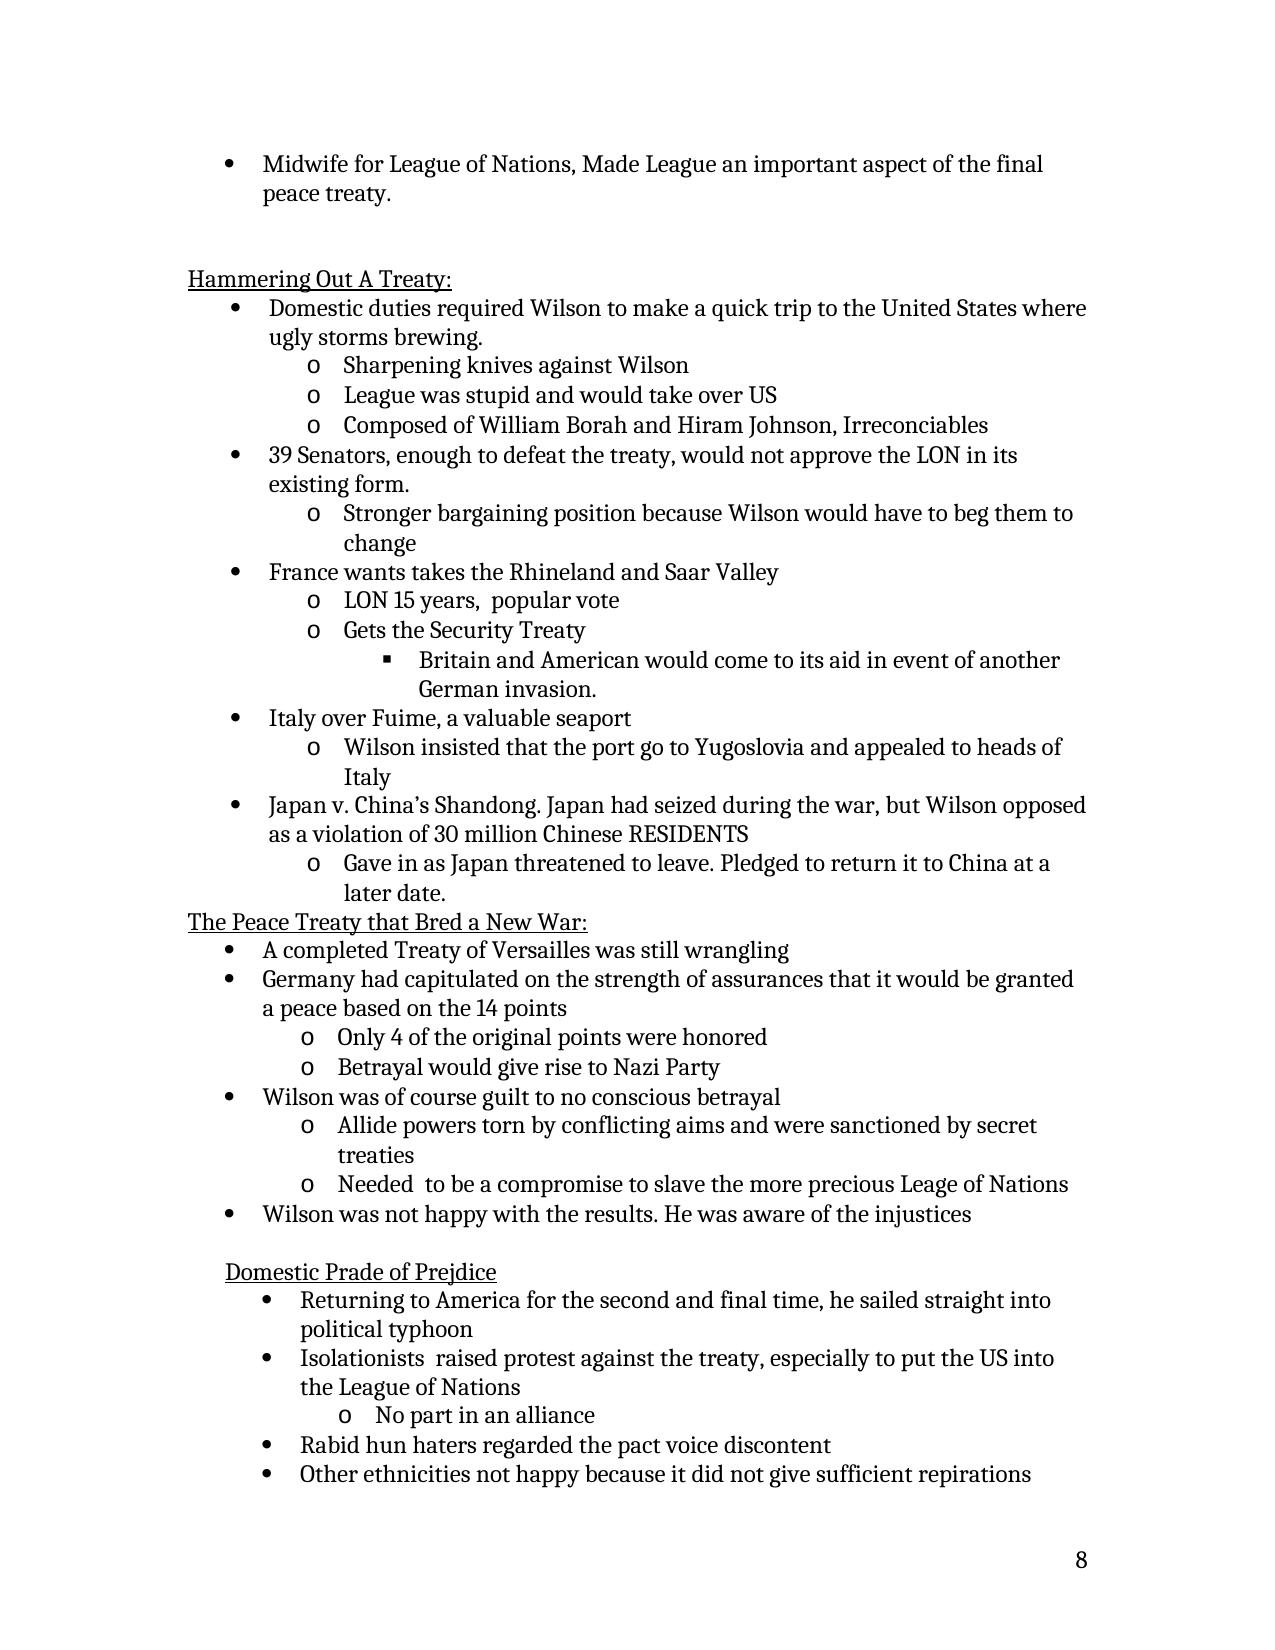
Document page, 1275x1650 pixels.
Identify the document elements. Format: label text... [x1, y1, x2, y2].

list Stronger bargaining position because Wilson would have to beg them to change [306, 499, 1087, 557]
list Composed of William Borah and Hiram Johnson, Irreconciables [306, 411, 1087, 441]
list No part in an alliance [337, 1401, 1087, 1431]
list Midwife for League of Nations, Made League an important aspect of the final peace treaty. [225, 150, 1087, 207]
text The Peace Treaty that Bred a New War: [187, 907, 1087, 936]
list Betrayal would give rise to Nazi Party [300, 1052, 1087, 1082]
list Britain and American would come to its aid in event of another German invasion. [381, 646, 1087, 704]
list Allide powers torn by conflicting aims and were sanctioned by secret treaties [300, 1111, 1087, 1170]
list Other ethnicities not happy because it did not give sufficient repirations [262, 1460, 1087, 1489]
list Wilson insisted that the port go to Yugoslovia and appealed to heads of Italy [306, 732, 1087, 791]
list Domestic duties required Wilson to make a quick trip to the United States where ugly storms brewing. [231, 294, 1087, 351]
list Needed to be a compromise to slave the more precious Leage of Nations [300, 1170, 1087, 1200]
list Rabid hun haters regarded the pact voice discontent [262, 1431, 1087, 1460]
list A completed Treaty of Versailles was still wrangling [225, 936, 1087, 965]
list Gave in as Japan threatened to leave. Pledged to return it to China at a later date. [306, 849, 1087, 907]
list France wants takes the Rhineland and Saar Valley [231, 557, 1087, 586]
text Domestic Prade of Prejdice [225, 1257, 1087, 1286]
list Sharpening knives against Wilson [306, 351, 1087, 381]
list Wilson was of course guilt to no conscious betrayal [225, 1082, 1087, 1111]
list LON 15 years, popular vote [306, 586, 1087, 616]
text Hammering Out A Treaty: [187, 265, 1087, 294]
list 39 Senators, enough to defeat the treaty, would not approve the LON in its existing form. [231, 441, 1087, 499]
list Only 4 of the original points were honored [300, 1022, 1087, 1052]
list Isolationists raised protest against the treaty, especially to put the US into the League of Nations [262, 1344, 1087, 1401]
list Wilson was not happy with the results. He was aware of the injustices [225, 1200, 1087, 1229]
list League was stupid and would take over US [306, 381, 1087, 411]
list Returning to America for the second and final time, he sailed straight into political typhoon [262, 1286, 1087, 1344]
list Gets the Security Treaty [306, 616, 1087, 646]
list Germany had capitulated on the strength of assurances that it would be granted a peace based on the 14 points [225, 965, 1087, 1022]
list Japan v. China’s Shandong. Japan had seized during the war, but Wilson opposed as a violation of 30 million Chinese RESIDENTS [231, 791, 1087, 849]
list Italy over Fuime, a valuable seaport [231, 704, 1087, 732]
